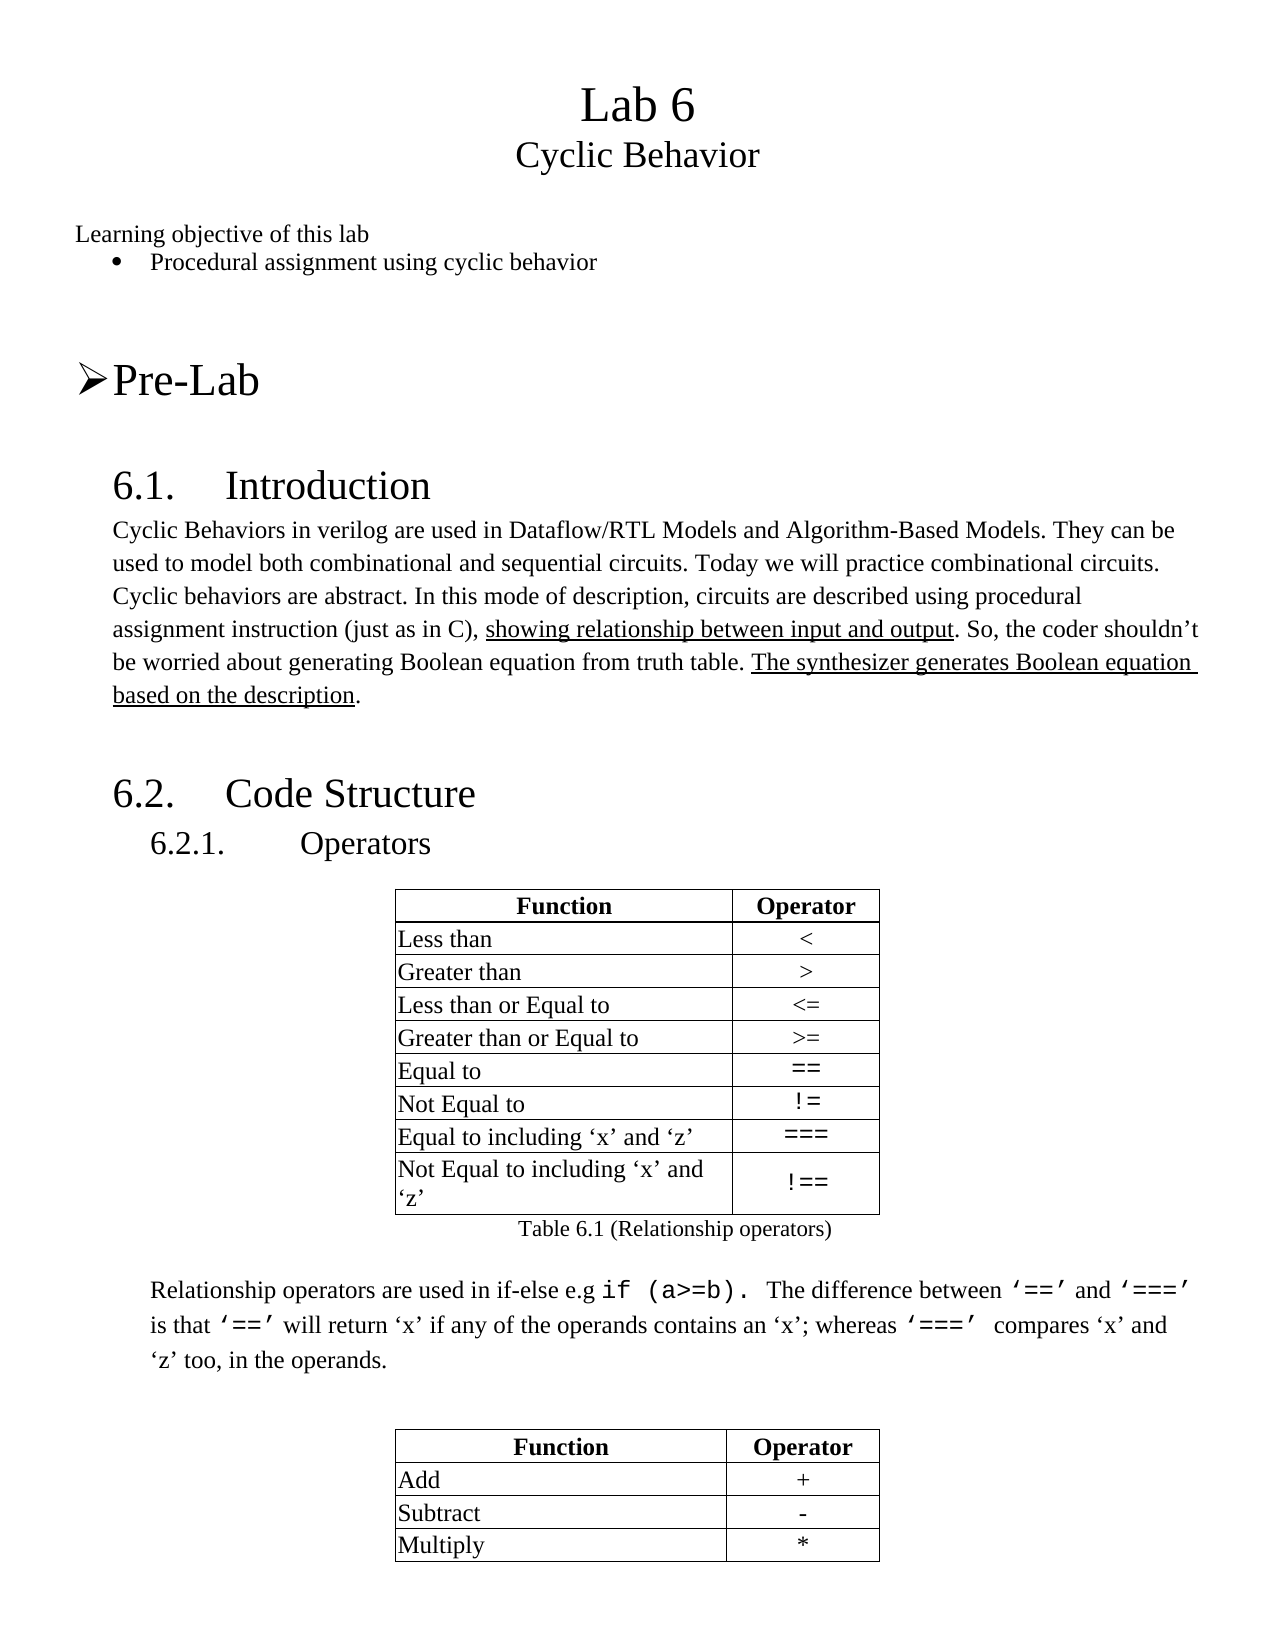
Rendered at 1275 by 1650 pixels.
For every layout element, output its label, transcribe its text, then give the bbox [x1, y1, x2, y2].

text Lab 6 [75, 75, 1200, 132]
table_cell Less than [396, 923, 732, 954]
table_cell Greater than or Equal to [396, 1021, 732, 1053]
table_cell Less than or Equal to [396, 988, 732, 1020]
table_header Function [396, 1430, 726, 1462]
table_cell Subtract [396, 1496, 726, 1528]
table_header Operator [727, 1430, 879, 1462]
text Cyclic Behavior [75, 132, 1200, 176]
table_cell * [727, 1529, 879, 1561]
table_cell == [733, 1054, 879, 1086]
list Operators [150, 824, 1200, 862]
list Procedural assignment using cyclic behavior [112, 247, 1200, 276]
list Pre-Lab [75, 352, 1200, 405]
table_cell + [727, 1463, 879, 1495]
list Cyclic Behaviors in verilog are used in Dataflow/RTL Models and Algorithm-Based Models. They can be used to model both combinational and sequential circuits. Today we will practice combinational circuits. Cyclic behaviors are abstract. In this mode of description, circuits are described using procedural assignment instruction (just as in C), showing relationship between input and output. So, the coder shouldn’t be worried about generating Boolean equation from truth table. The synthesizer generates Boolean equation based on the description. [112, 515, 1200, 709]
table_cell - [727, 1496, 879, 1528]
table_cell <= [733, 988, 879, 1020]
table_cell !== [733, 1153, 879, 1213]
table_cell < [733, 923, 879, 954]
text Learning objective of this lab [75, 219, 1200, 247]
list Introduction [112, 460, 1200, 508]
table_cell Greater than [396, 955, 732, 987]
list Code Structure [112, 768, 1200, 816]
table_cell === [733, 1120, 879, 1152]
table_cell Add [396, 1463, 726, 1495]
table_cell > [733, 955, 879, 987]
table_cell Multiply [396, 1529, 726, 1561]
table_cell Equal to including ‘x’ and ‘z’ [396, 1120, 732, 1152]
table_header Operator [733, 890, 879, 921]
table_header Function [396, 890, 732, 921]
list Table 6.1 (Relationship operators) [150, 1214, 1200, 1241]
table_cell Equal to [396, 1054, 732, 1086]
table_cell Not Equal to [396, 1087, 732, 1119]
table_cell != [733, 1087, 879, 1119]
table_cell Not Equal to including ‘x’ and ‘z’ [396, 1153, 732, 1213]
list Relationship operators are used in if-else e.g if (a>=b). The difference between ‘==’ and ‘===’ is that ‘==’ will return ‘x’ if any of the operands contains an ‘x’; whereas ‘===’ compares ‘x’ and ‘z’ too, in the operands. [150, 1275, 1200, 1374]
table_cell >= [733, 1021, 879, 1053]
